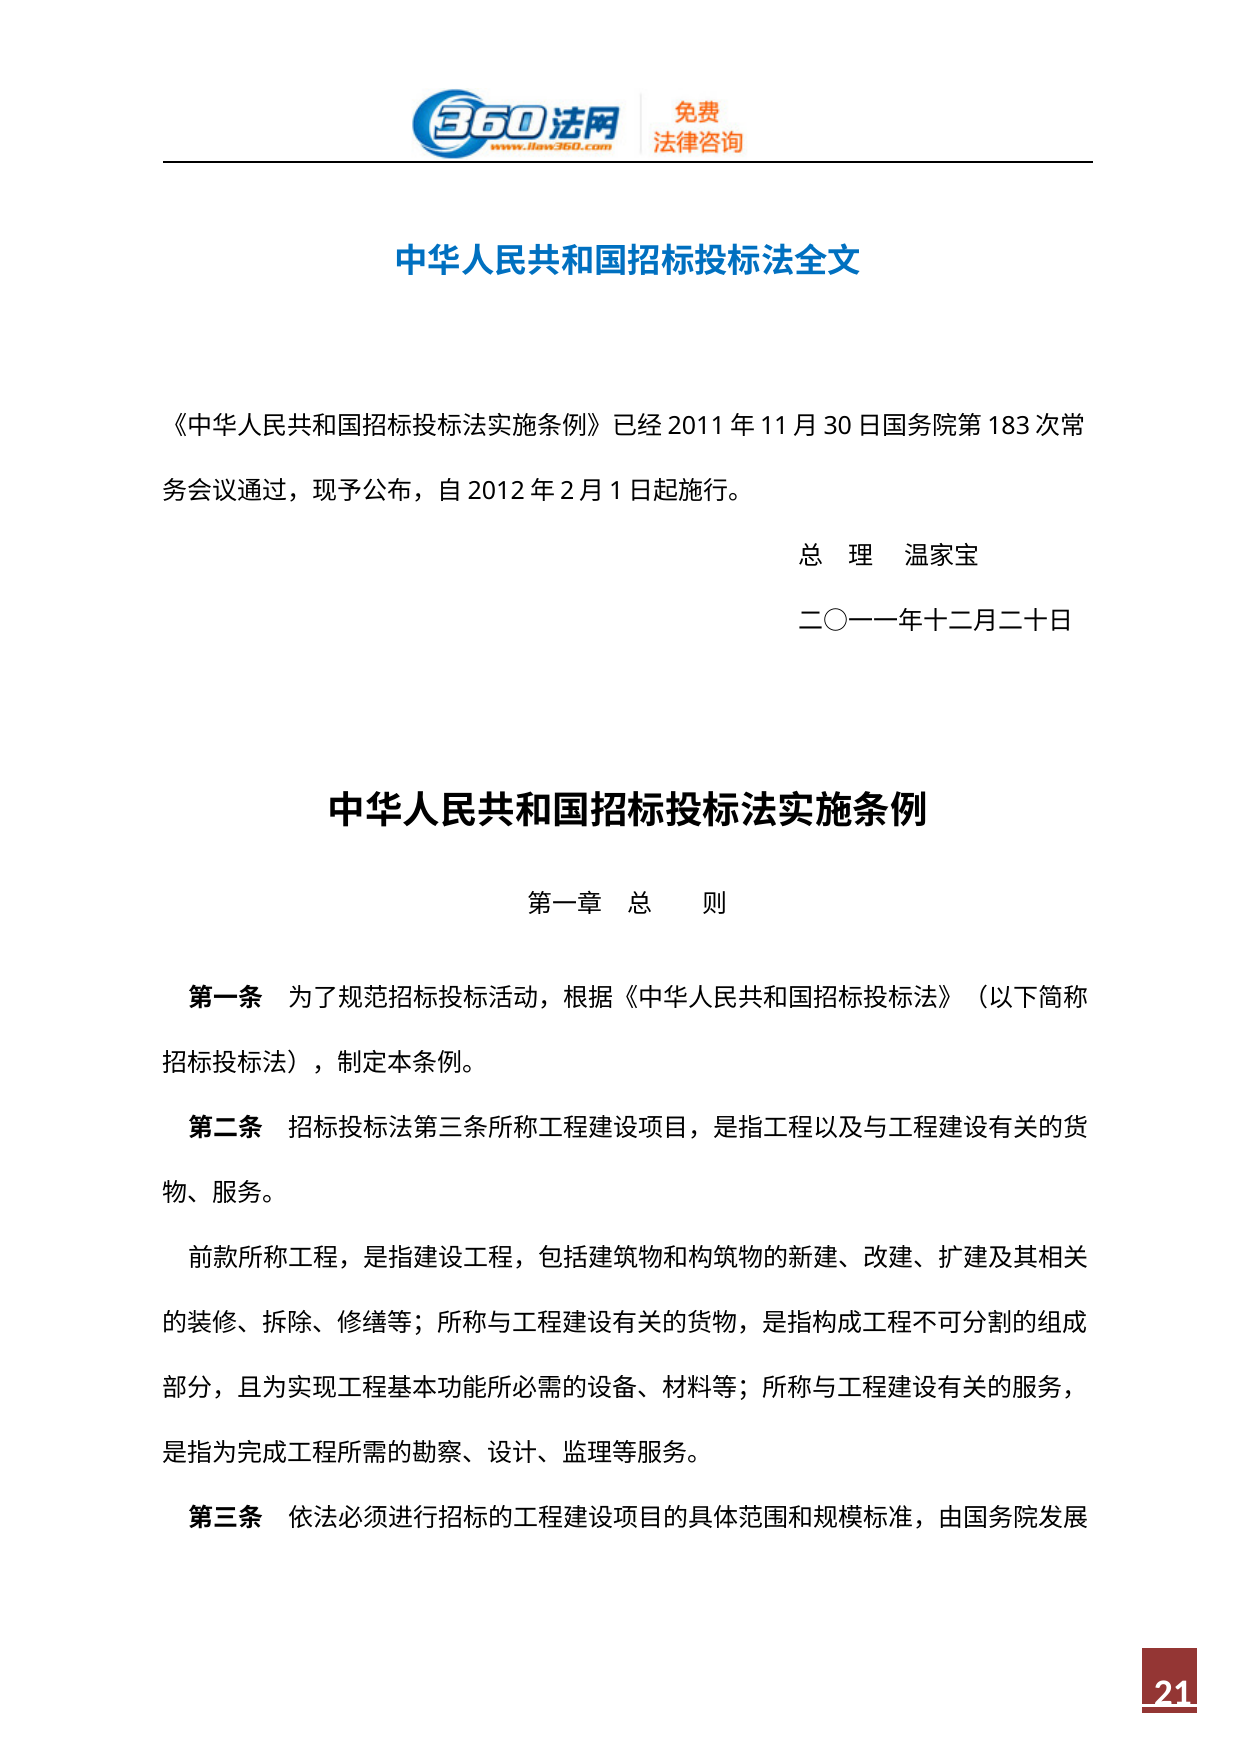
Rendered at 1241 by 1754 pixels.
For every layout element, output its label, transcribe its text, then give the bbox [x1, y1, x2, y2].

picture [411, 88, 748, 160]
text 第一章 总 则 [162, 869, 1093, 934]
text 中华人民共和国招标投标法实施条例 [162, 774, 1093, 839]
title 中华人民共和国招标投标法全文 [162, 226, 1093, 291]
text 《中华人民共和国招标投标法实施条例》已经2011年11月30日国务院第183次常务会议通过，现予公布，自2012年2月1日起施行。 总 理 温家宝 二○一一年十二月二十日 [162, 391, 1093, 651]
